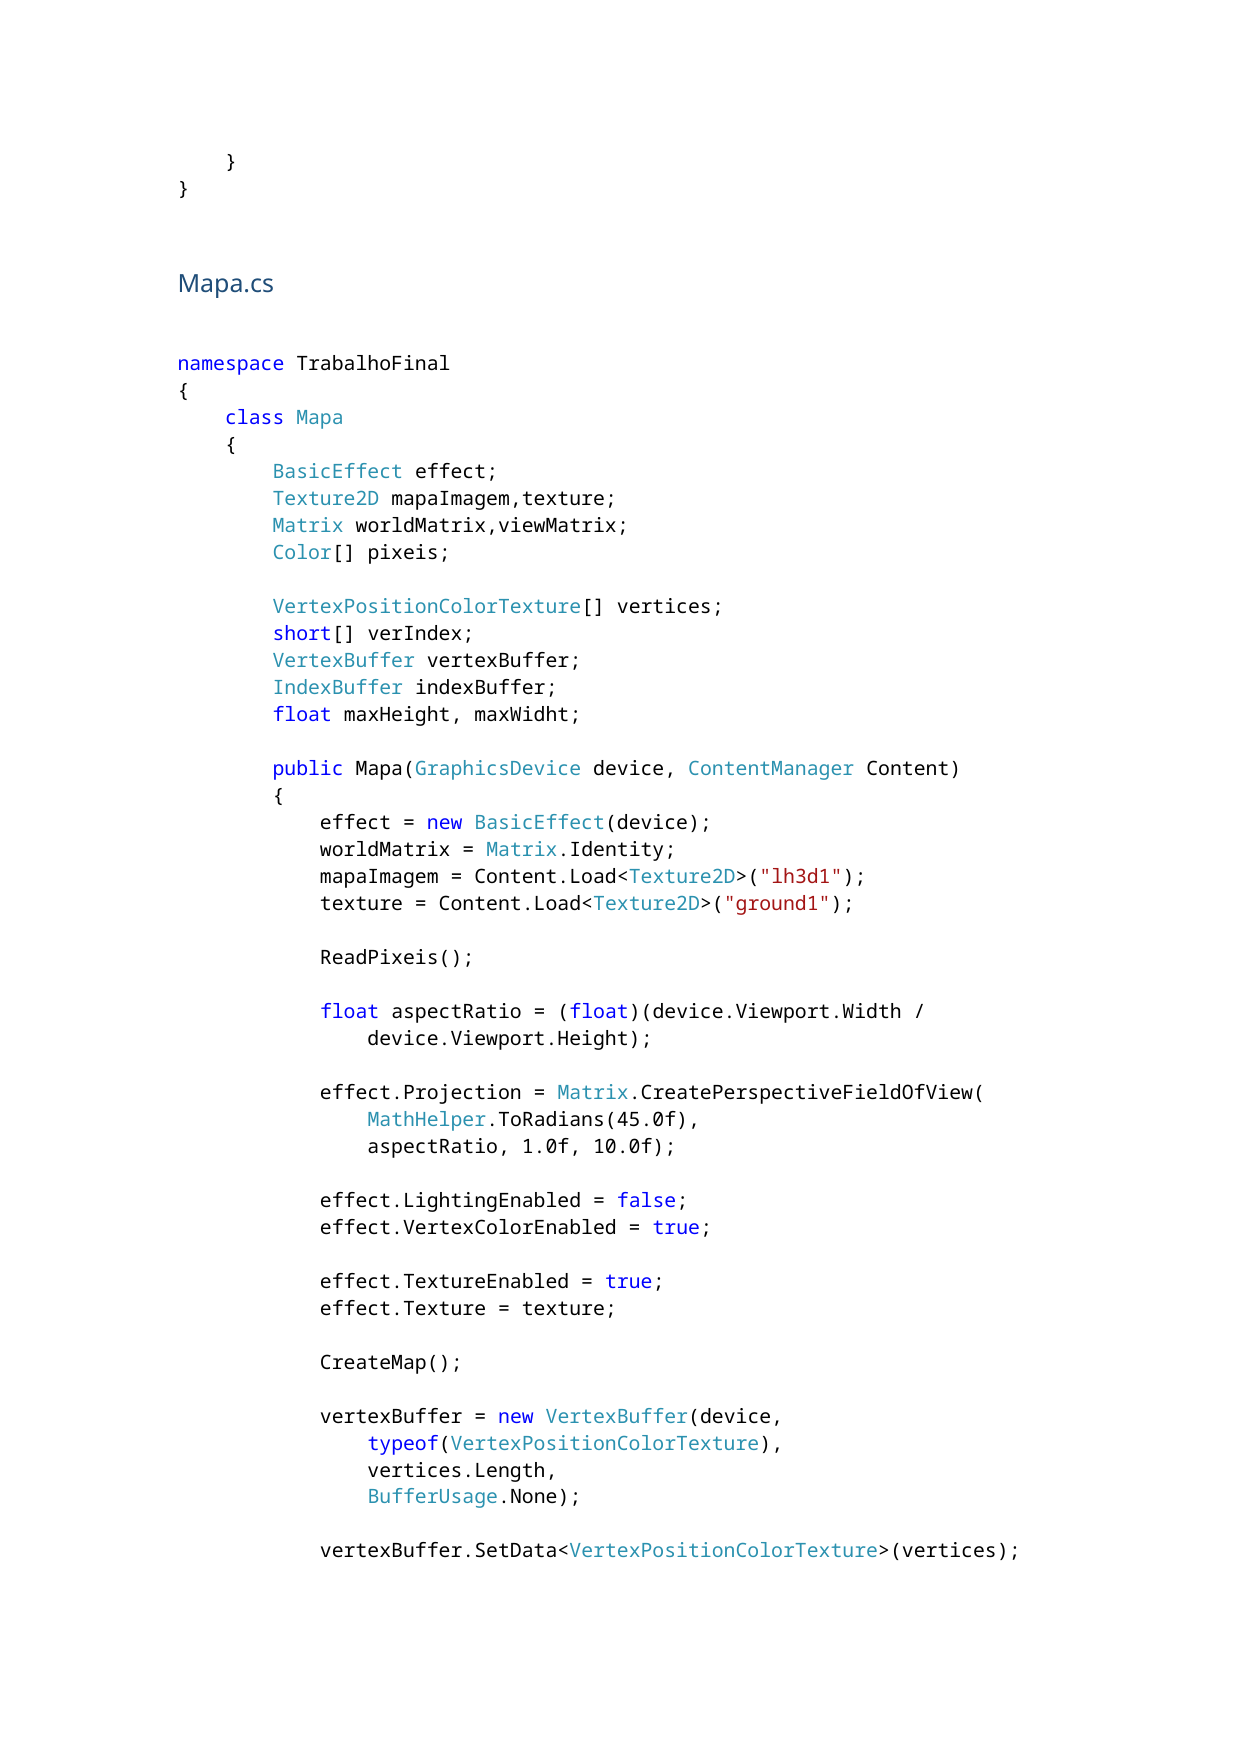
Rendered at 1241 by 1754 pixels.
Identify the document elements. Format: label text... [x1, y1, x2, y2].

text Color[] pixeis; [177, 538, 1063, 566]
text mapaImagem = Content.Load<Texture2D>("lh3d1"); [177, 862, 1063, 889]
text { [177, 431, 1063, 458]
text VertexBuffer vertexBuffer; [177, 646, 1063, 673]
text device.Viewport.Height); [177, 1024, 1063, 1051]
text short[] verIndex; [177, 619, 1063, 646]
text effect.VertexColorEnabled = true; [177, 1213, 1063, 1240]
text BasicEffect effect; [177, 458, 1063, 484]
text float maxHeight, maxWidht; [177, 700, 1063, 727]
text effect.LightingEnabled = false; [177, 1186, 1063, 1213]
text class Mapa [177, 404, 1063, 431]
text Matrix worldMatrix,viewMatrix; [177, 512, 1063, 538]
text texture = Content.Load<Texture2D>("ground1"); [177, 889, 1063, 916]
subtitle Mapa.cs [177, 266, 1063, 300]
text BufferUsage.None); [177, 1483, 1063, 1510]
text worldMatrix = Matrix.Identity; [177, 835, 1063, 862]
text vertexBuffer = new VertexBuffer(device, [177, 1402, 1063, 1429]
text Texture2D mapaImagem,texture; [177, 484, 1063, 512]
text { [177, 377, 1063, 404]
text ReadPixeis(); [177, 943, 1063, 970]
text effect.Projection = Matrix.CreatePerspectiveFieldOfView( [177, 1078, 1063, 1105]
text vertexBuffer.SetData<VertexPositionColorTexture>(vertices); [177, 1537, 1063, 1564]
text { [177, 781, 1063, 808]
text float aspectRatio = (float)(device.Viewport.Width / [177, 997, 1063, 1024]
text } [177, 174, 1063, 202]
text namespace TrabalhoFinal [177, 350, 1063, 377]
text vertices.Length, [177, 1456, 1063, 1483]
text MathHelper.ToRadians(45.0f), [177, 1105, 1063, 1132]
text VertexPositionColorTexture[] vertices; [177, 592, 1063, 619]
text typeof(VertexPositionColorTexture), [177, 1429, 1063, 1456]
text CreateMap(); [177, 1348, 1063, 1375]
text effect.Texture = texture; [177, 1294, 1063, 1321]
text public Mapa(GraphicsDevice device, ContentManager Content) [177, 754, 1063, 781]
text effect = new BasicEffect(device); [177, 808, 1063, 835]
text } [177, 148, 1063, 174]
text effect.TextureEnabled = true; [177, 1267, 1063, 1294]
text IndexBuffer indexBuffer; [177, 673, 1063, 700]
text aspectRatio, 1.0f, 10.0f); [177, 1132, 1063, 1159]
